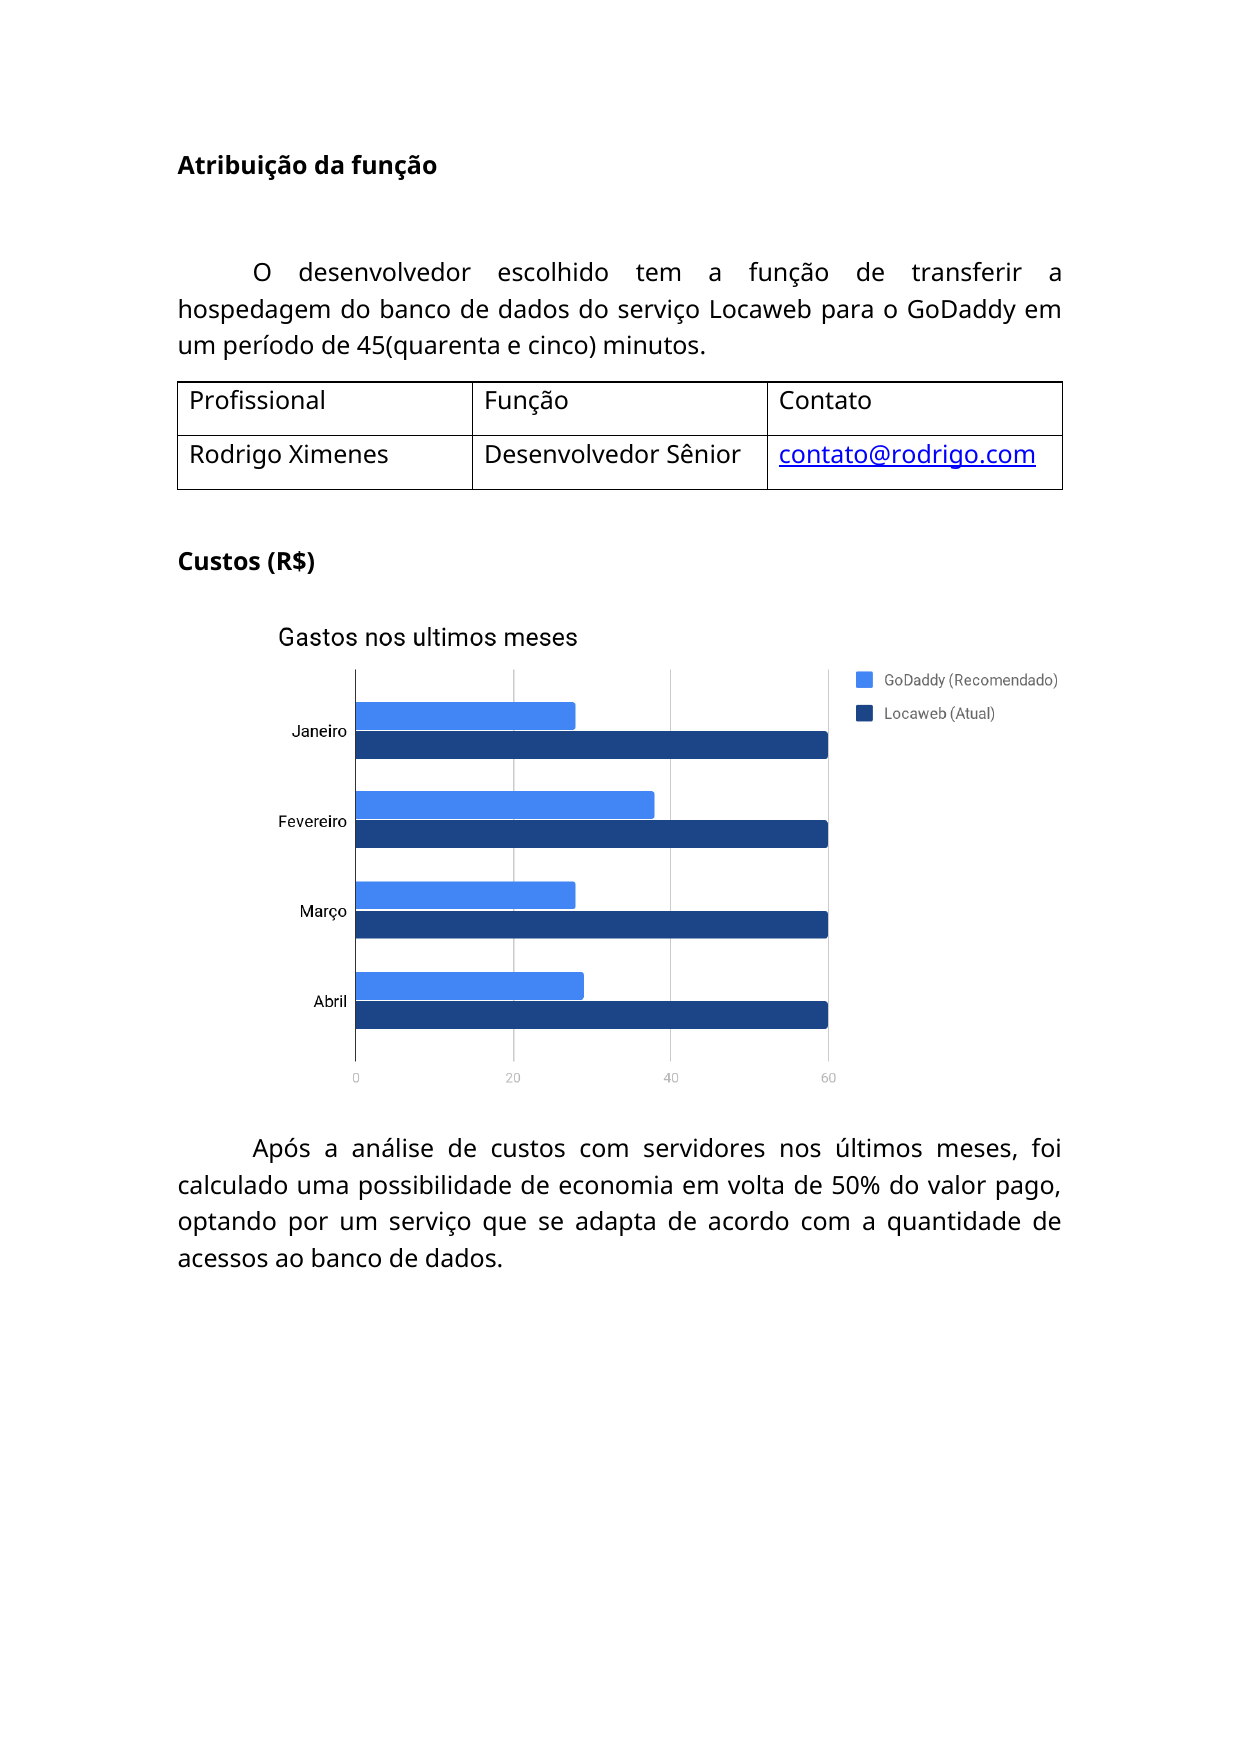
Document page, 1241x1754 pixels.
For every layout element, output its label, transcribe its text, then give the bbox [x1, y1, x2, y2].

picture [252, 597, 1084, 1112]
table_header Função [473, 383, 767, 435]
text Atribuição da função [177, 148, 1063, 182]
text O desenvolvedor escolhido tem a função de transferir a hospedagem do banco de dados do serviço Locaweb para o GoDaddy em um período de 45(quarenta e cinco) minutos. [177, 254, 1063, 362]
table_cell contato@rodrigo.com [768, 436, 1062, 489]
table_header Contato [768, 383, 1062, 435]
table_header Profissional [178, 383, 472, 435]
table_cell Desenvolvedor Sênior [473, 436, 767, 489]
text Após a análise de custos com servidores nos últimos meses, foi calculado uma possibilidade de economia em volta de 50% do valor pago, optando por um serviço que se adapta de acordo com a quantidade de acessos ao banco de dados. [177, 1131, 1063, 1275]
table_cell Rodrigo Ximenes [178, 436, 472, 489]
text Custos (R$) [177, 544, 1063, 578]
